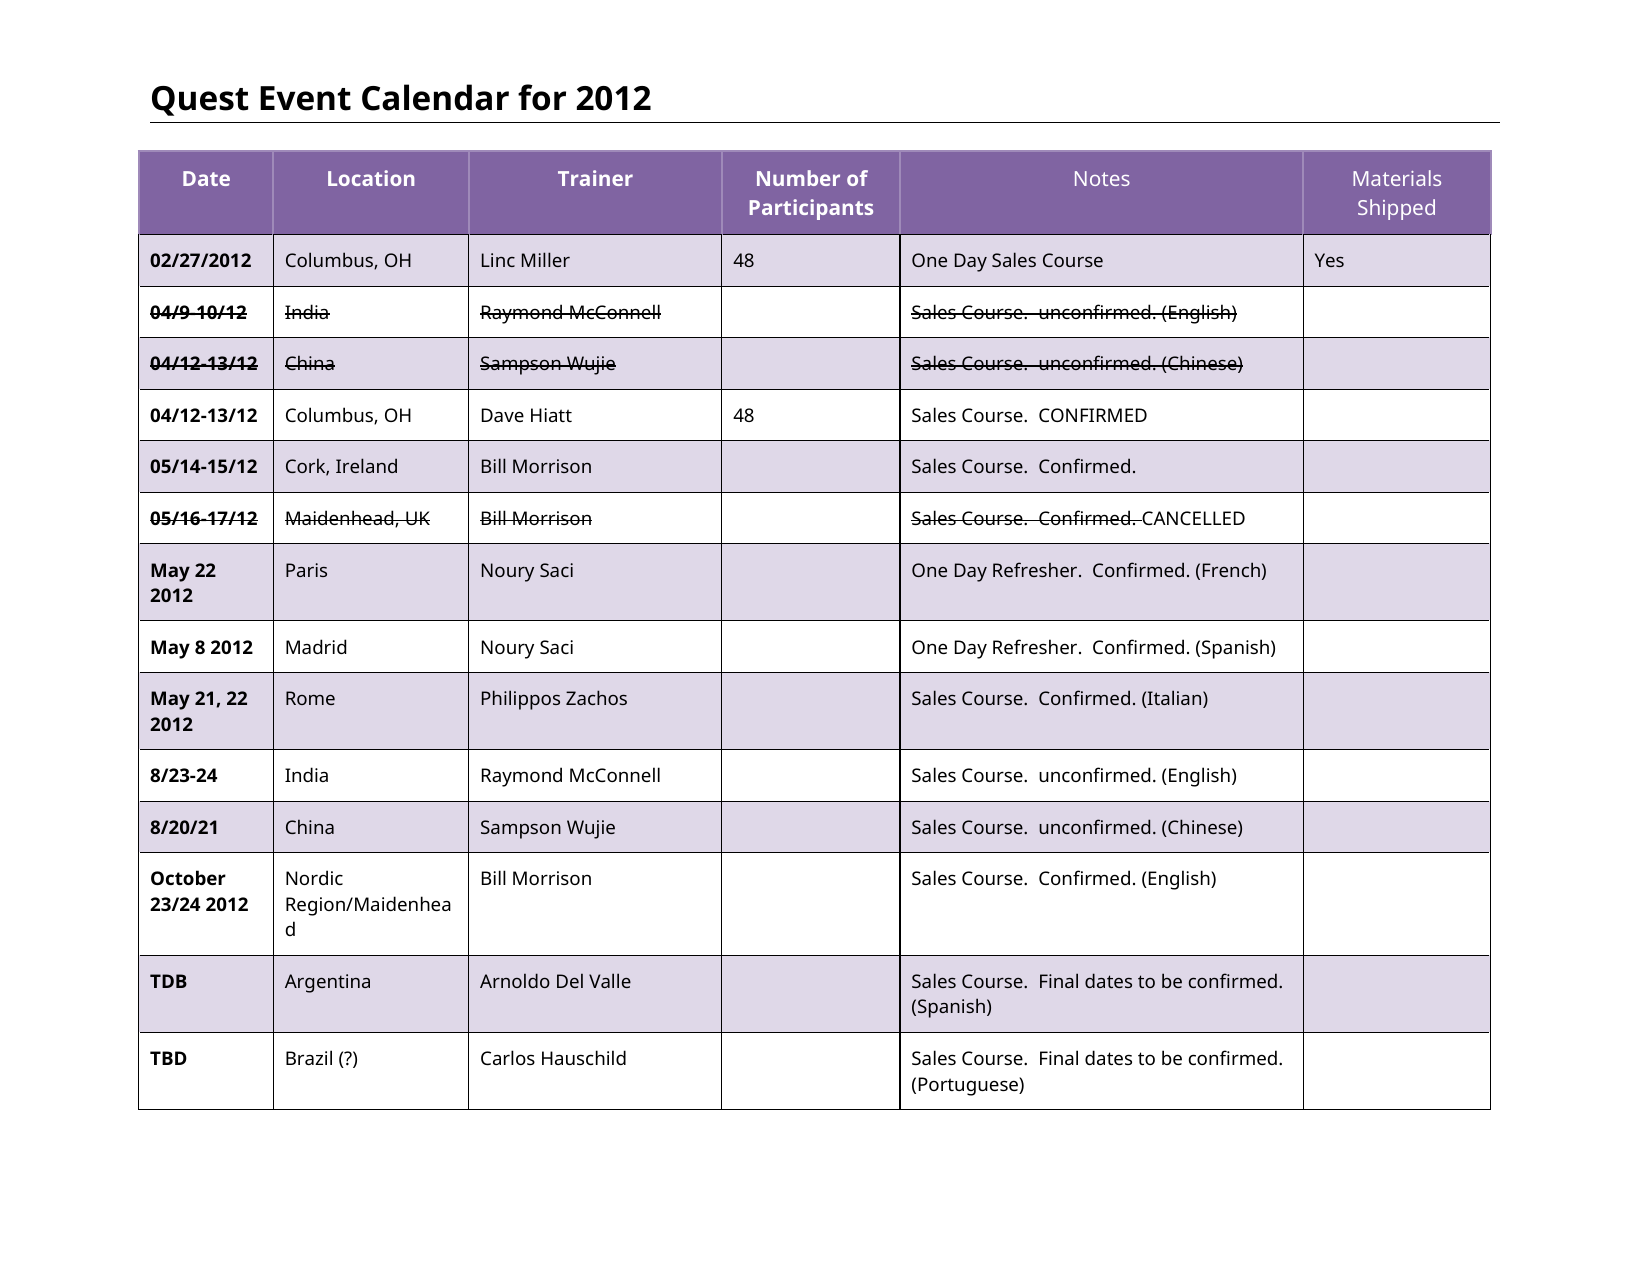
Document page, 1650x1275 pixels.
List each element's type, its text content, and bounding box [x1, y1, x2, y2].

table_cell 04/9-10/12 [139, 286, 273, 337]
table_cell 02/27/2012 [139, 235, 273, 286]
table_cell [722, 750, 899, 801]
table_cell Sales Course. Confirmed. CANCELLED [901, 493, 1303, 543]
table_cell Paris [274, 544, 468, 620]
table_cell [722, 802, 899, 852]
table_cell India [274, 750, 468, 801]
table_cell [722, 441, 899, 492]
table_cell [722, 493, 899, 543]
table_cell China [274, 802, 468, 852]
table_cell Yes [1304, 234, 1490, 286]
table_cell Nordic Region/Maidenhead [274, 853, 468, 955]
table_cell Columbus, OH [274, 235, 468, 286]
table_cell Raymond McConnell [469, 287, 721, 337]
table_cell [722, 287, 899, 337]
table_cell One Day Refresher. Confirmed. (French) [901, 544, 1303, 620]
table_cell Carlos Hauschild [469, 1033, 721, 1109]
table_cell Raymond McConnell [469, 750, 721, 801]
table_cell [722, 621, 899, 672]
table_cell [722, 338, 899, 389]
table_cell May 22 2012 [139, 543, 273, 620]
table_cell [1304, 620, 1490, 672]
table_cell One Day Sales Course [901, 235, 1303, 286]
table_cell Noury Saci [469, 621, 721, 672]
table_cell [1304, 286, 1490, 337]
table_cell Bill Morrison [469, 853, 721, 955]
table_cell [1304, 492, 1490, 543]
table_cell 8/23-24 [139, 749, 273, 801]
table_header Trainer [470, 152, 721, 234]
table_cell Sales Course. Confirmed. (English) [901, 853, 1303, 955]
table_cell Arnoldo Del Valle [469, 956, 721, 1032]
table_cell China [274, 338, 468, 389]
table_cell Linc Miller [469, 235, 721, 286]
table_cell Sales Course. unconfirmed. (Chinese) [901, 802, 1303, 852]
table_cell Sales Course. unconfirmed. (English) [901, 750, 1303, 801]
table_cell October 23/24 2012 [139, 852, 273, 955]
table_cell Bill Morrison [469, 493, 721, 543]
table_cell Argentina [274, 956, 468, 1032]
table_cell [1304, 1032, 1490, 1109]
table_cell Brazil (?) [274, 1033, 468, 1109]
table_header Notes [901, 152, 1302, 234]
table_cell [1304, 955, 1490, 1032]
table_cell May 8 2012 [139, 620, 273, 672]
table_cell 05/14-15/12 [139, 440, 273, 492]
table_cell [1304, 852, 1490, 955]
table_cell TBD [139, 1032, 273, 1109]
table_cell Madrid [274, 621, 468, 672]
table_cell Sales Course. unconfirmed. (Chinese) [901, 338, 1303, 389]
table_cell [1304, 801, 1490, 852]
table_cell [1304, 543, 1490, 620]
table_cell Cork, Ireland [274, 441, 468, 492]
table_cell [1304, 440, 1490, 492]
table_cell 48 [722, 390, 899, 440]
table_cell [722, 673, 899, 749]
table_cell Sales Course. Final dates to be confirmed. (Portuguese) [901, 1033, 1303, 1109]
table_cell Sales Course. CONFIRMED [901, 390, 1303, 440]
table_cell 04/12-13/12 [139, 389, 273, 440]
table_cell India [274, 287, 468, 337]
table_cell One Day Refresher. Confirmed. (Spanish) [901, 621, 1303, 672]
table_cell [722, 853, 899, 955]
table_cell Columbus, OH [274, 390, 468, 440]
table_cell [1304, 389, 1490, 440]
table_cell Maidenhead, UK [274, 493, 468, 543]
table_cell [1304, 672, 1490, 749]
table_cell May 21, 22 2012 [139, 672, 273, 749]
table_header Date [140, 152, 272, 234]
table_cell [1304, 337, 1490, 389]
table_cell Bill Morrison [469, 441, 721, 492]
table_cell 04/12-13/12 [139, 337, 273, 389]
table_cell Sampson Wujie [469, 338, 721, 389]
table_cell [722, 956, 899, 1032]
table_cell 05/16-17/12 [139, 492, 273, 543]
table_cell TDB [139, 955, 273, 1032]
table_cell Rome [274, 673, 468, 749]
table_cell [722, 1033, 899, 1109]
table_cell [722, 544, 899, 620]
table_cell Sampson Wujie [469, 802, 721, 852]
table_cell 48 [722, 235, 899, 286]
table_cell Noury Saci [469, 544, 721, 620]
table_cell Sales Course. unconfirmed. (English) [901, 287, 1303, 337]
table_header Materials Shipped [1304, 152, 1490, 234]
table_cell Dave Hiatt [469, 390, 721, 440]
table_cell Sales Course. Confirmed. [901, 441, 1303, 492]
table_cell Philippos Zachos [469, 673, 721, 749]
table_cell Sales Course. Final dates to be confirmed. (Spanish) [901, 956, 1303, 1032]
table_cell 8/20/21 [139, 801, 273, 852]
table_cell Sales Course. Confirmed. (Italian) [901, 673, 1303, 749]
table_header Location [274, 152, 468, 234]
table_header Number of Participants [723, 152, 899, 234]
table_cell [1304, 749, 1490, 801]
